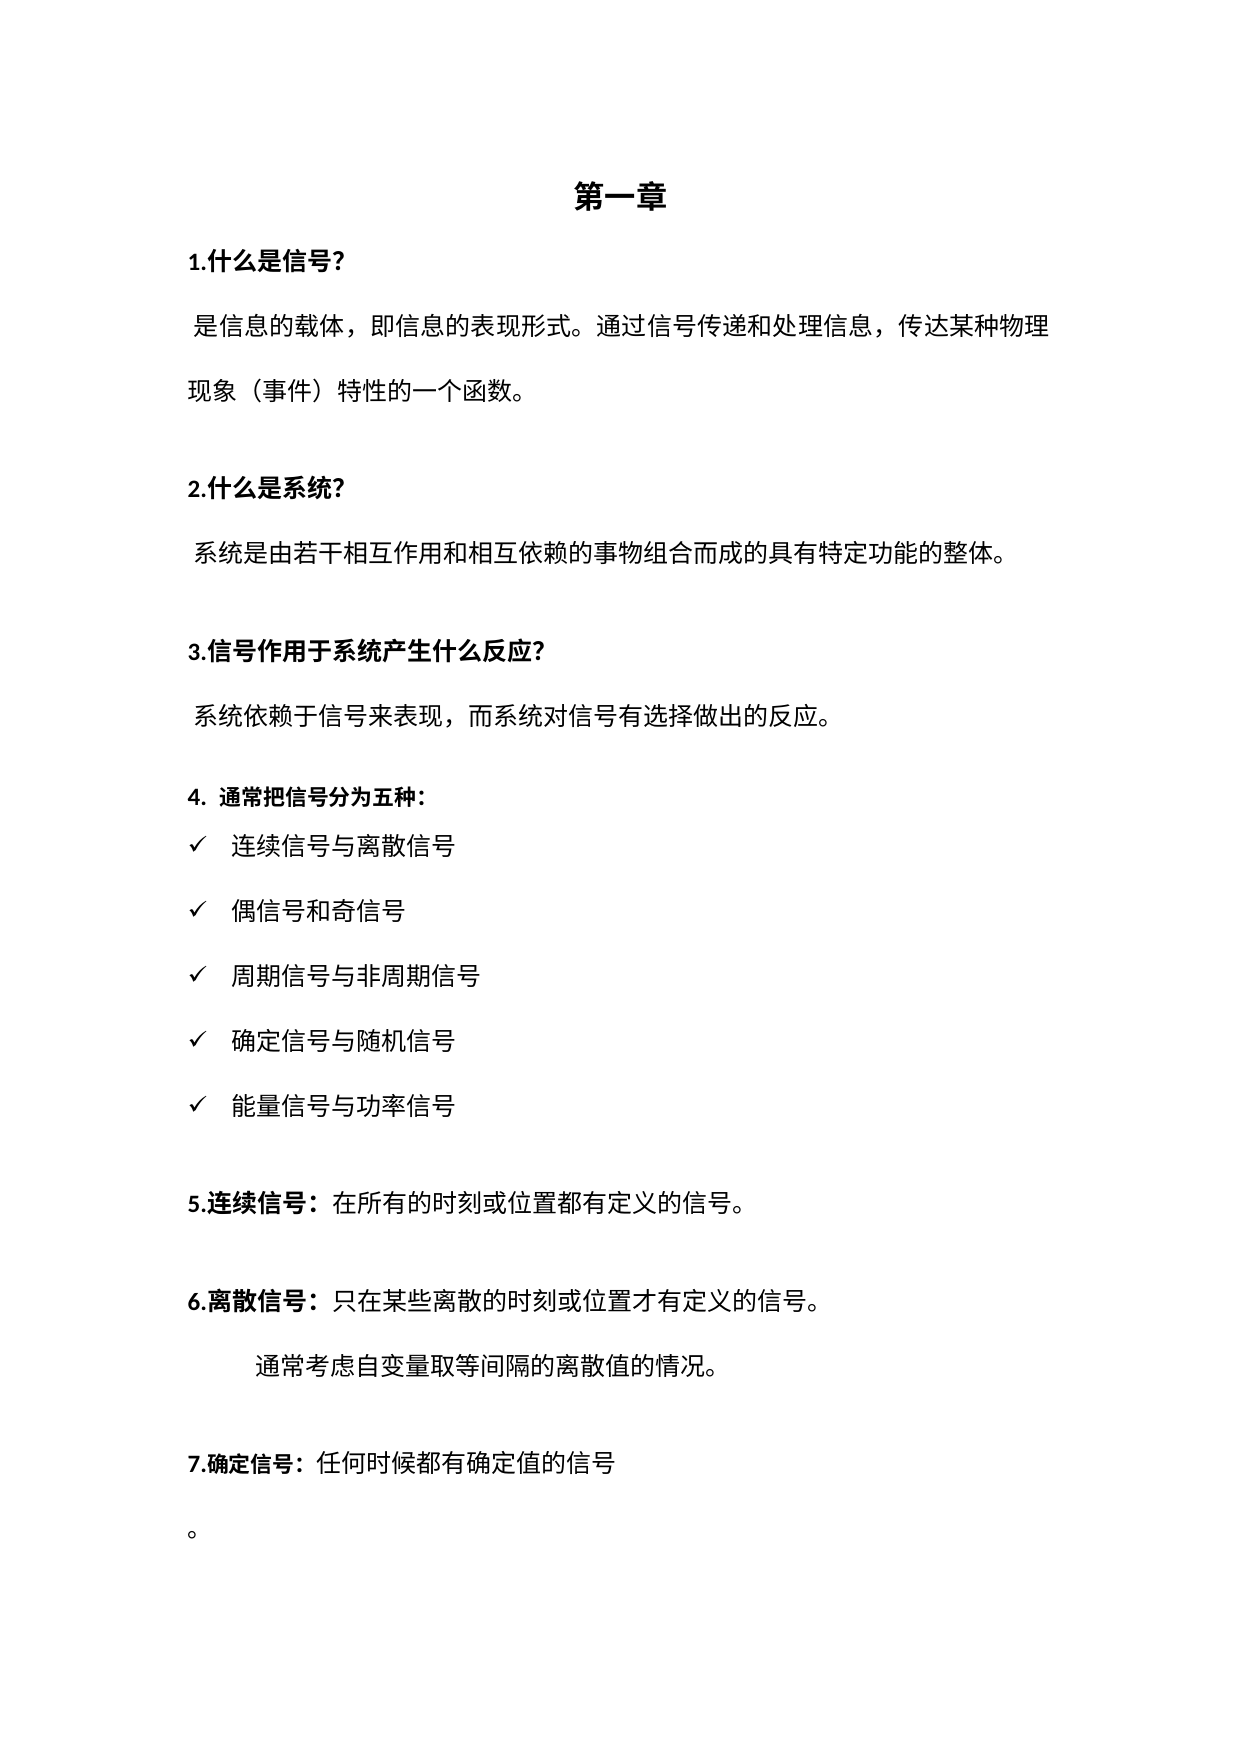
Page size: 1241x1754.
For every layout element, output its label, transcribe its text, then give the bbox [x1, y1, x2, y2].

text 1.什么是信号？ [187, 227, 1053, 292]
text 通常考虑自变量取等间隔的离散值的情况。 [187, 1332, 1053, 1397]
text 是信息的载体，即信息的表现形式。通过信号传递和处理信息，传达某种物理现象（事件）特性的一个函数。 [187, 292, 1053, 422]
list 确定信号与随机信号 [187, 1007, 1053, 1072]
text 2.什么是系统？ [187, 454, 1053, 519]
text 系统是由若干相互作用和相互依赖的事物组合而成的具有特定功能的整体。 [187, 519, 1053, 584]
text 第一章 [187, 162, 1053, 227]
list 偶信号和奇信号 [187, 877, 1053, 942]
list 周期信号与非周期信号 [187, 942, 1053, 1007]
text 。 [187, 1494, 1053, 1559]
text 6.离散信号：只在某些离散的时刻或位置才有定义的信号。 [187, 1267, 1053, 1332]
list 连续信号与离散信号 [187, 812, 1053, 877]
text 4. 通常把信号分为五种： [187, 779, 1053, 812]
text 3.信号作用于系统产生什么反应？ [187, 617, 1053, 682]
text 7.确定信号：任何时候都有确定值的信号 [187, 1429, 1053, 1494]
list 能量信号与功率信号 [187, 1072, 1053, 1137]
text 系统依赖于信号来表现，而系统对信号有选择做出的反应。 [187, 682, 1053, 747]
text 5.连续信号：在所有的时刻或位置都有定义的信号。 [187, 1169, 1053, 1234]
